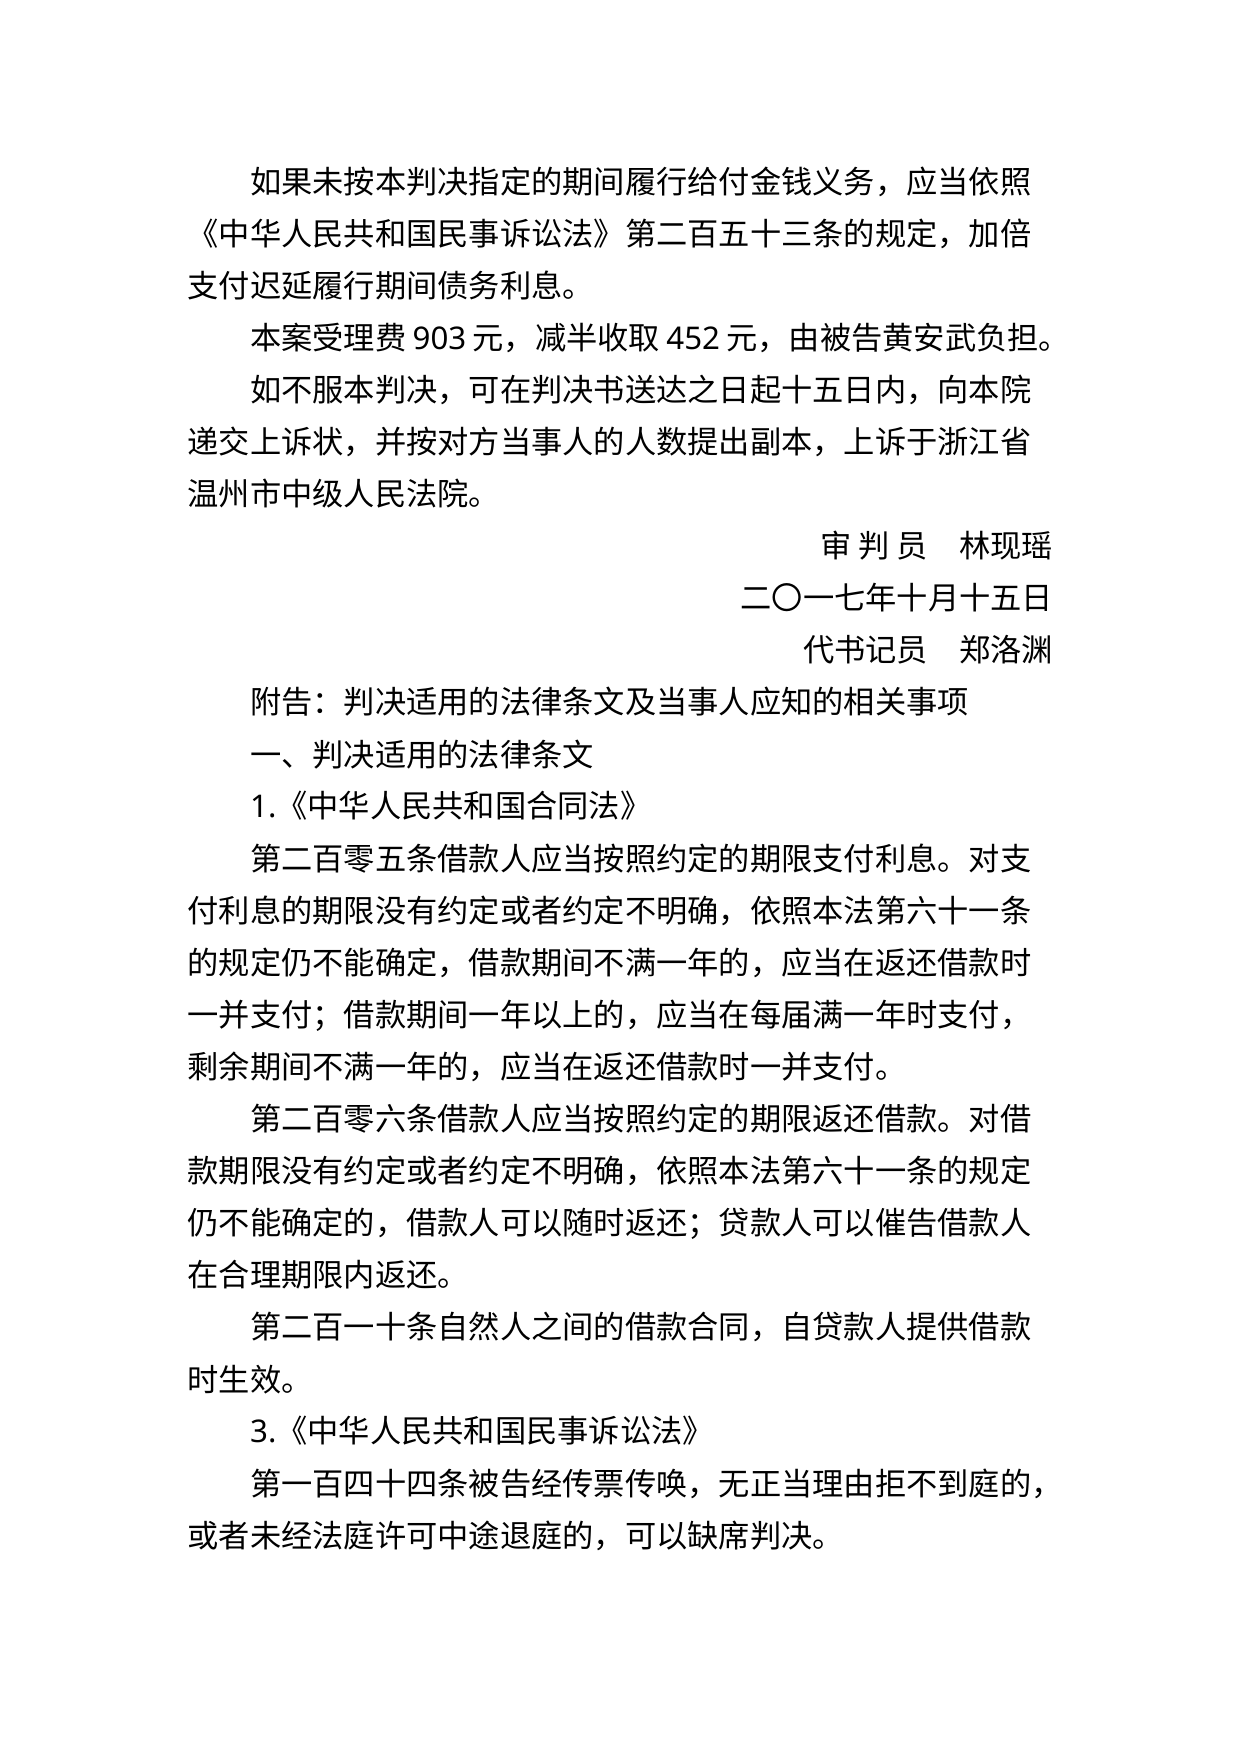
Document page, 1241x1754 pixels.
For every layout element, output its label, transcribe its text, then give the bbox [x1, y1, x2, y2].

text 第二百一十条自然人之间的借款合同，自贷款人提供借款时生效。 [187, 1296, 1053, 1400]
text 第二百零五条借款人应当按照约定的期限支付利息。对支付利息的期限没有约定或者约定不明确，依照本法第六十一条的规定仍不能确定，借款期间不满一年的，应当在返还借款时一并支付；借款期间一年以上的，应当在每届满一年时支付，剩余期间不满一年的，应当在返还借款时一并支付。 [187, 827, 1053, 1087]
text 二〇一七年十月十五日 [187, 567, 1053, 619]
text 附告：判决适用的法律条文及当事人应知的相关事项 [187, 671, 1053, 723]
text 审 判 员 林现瑶 [187, 514, 1053, 567]
text 3.《中华人民共和国民事诉讼法》 [187, 1400, 1053, 1452]
text 本案受理费903元，减半收取452元，由被告黄安武负担。 [187, 306, 1053, 358]
text 如果未按本判决指定的期间履行给付金钱义务，应当依照《中华人民共和国民事诉讼法》第二百五十三条的规定，加倍支付迟延履行期间债务利息。 [187, 150, 1053, 306]
text 第一百四十四条被告经传票传唤，无正当理由拒不到庭的，或者未经法庭许可中途退庭的，可以缺席判决。 [187, 1452, 1053, 1556]
text 代书记员 郑洛渊 [187, 619, 1053, 671]
text 如不服本判决，可在判决书送达之日起十五日内，向本院递交上诉状，并按对方当事人的人数提出副本，上诉于浙江省温州市中级人民法院。 [187, 358, 1053, 514]
text 1.《中华人民共和国合同法》 [187, 775, 1053, 827]
text 第二百零六条借款人应当按照约定的期限返还借款。对借款期限没有约定或者约定不明确，依照本法第六十一条的规定仍不能确定的，借款人可以随时返还；贷款人可以催告借款人在合理期限内返还。 [187, 1087, 1053, 1296]
text 一、判决适用的法律条文 [187, 723, 1053, 775]
